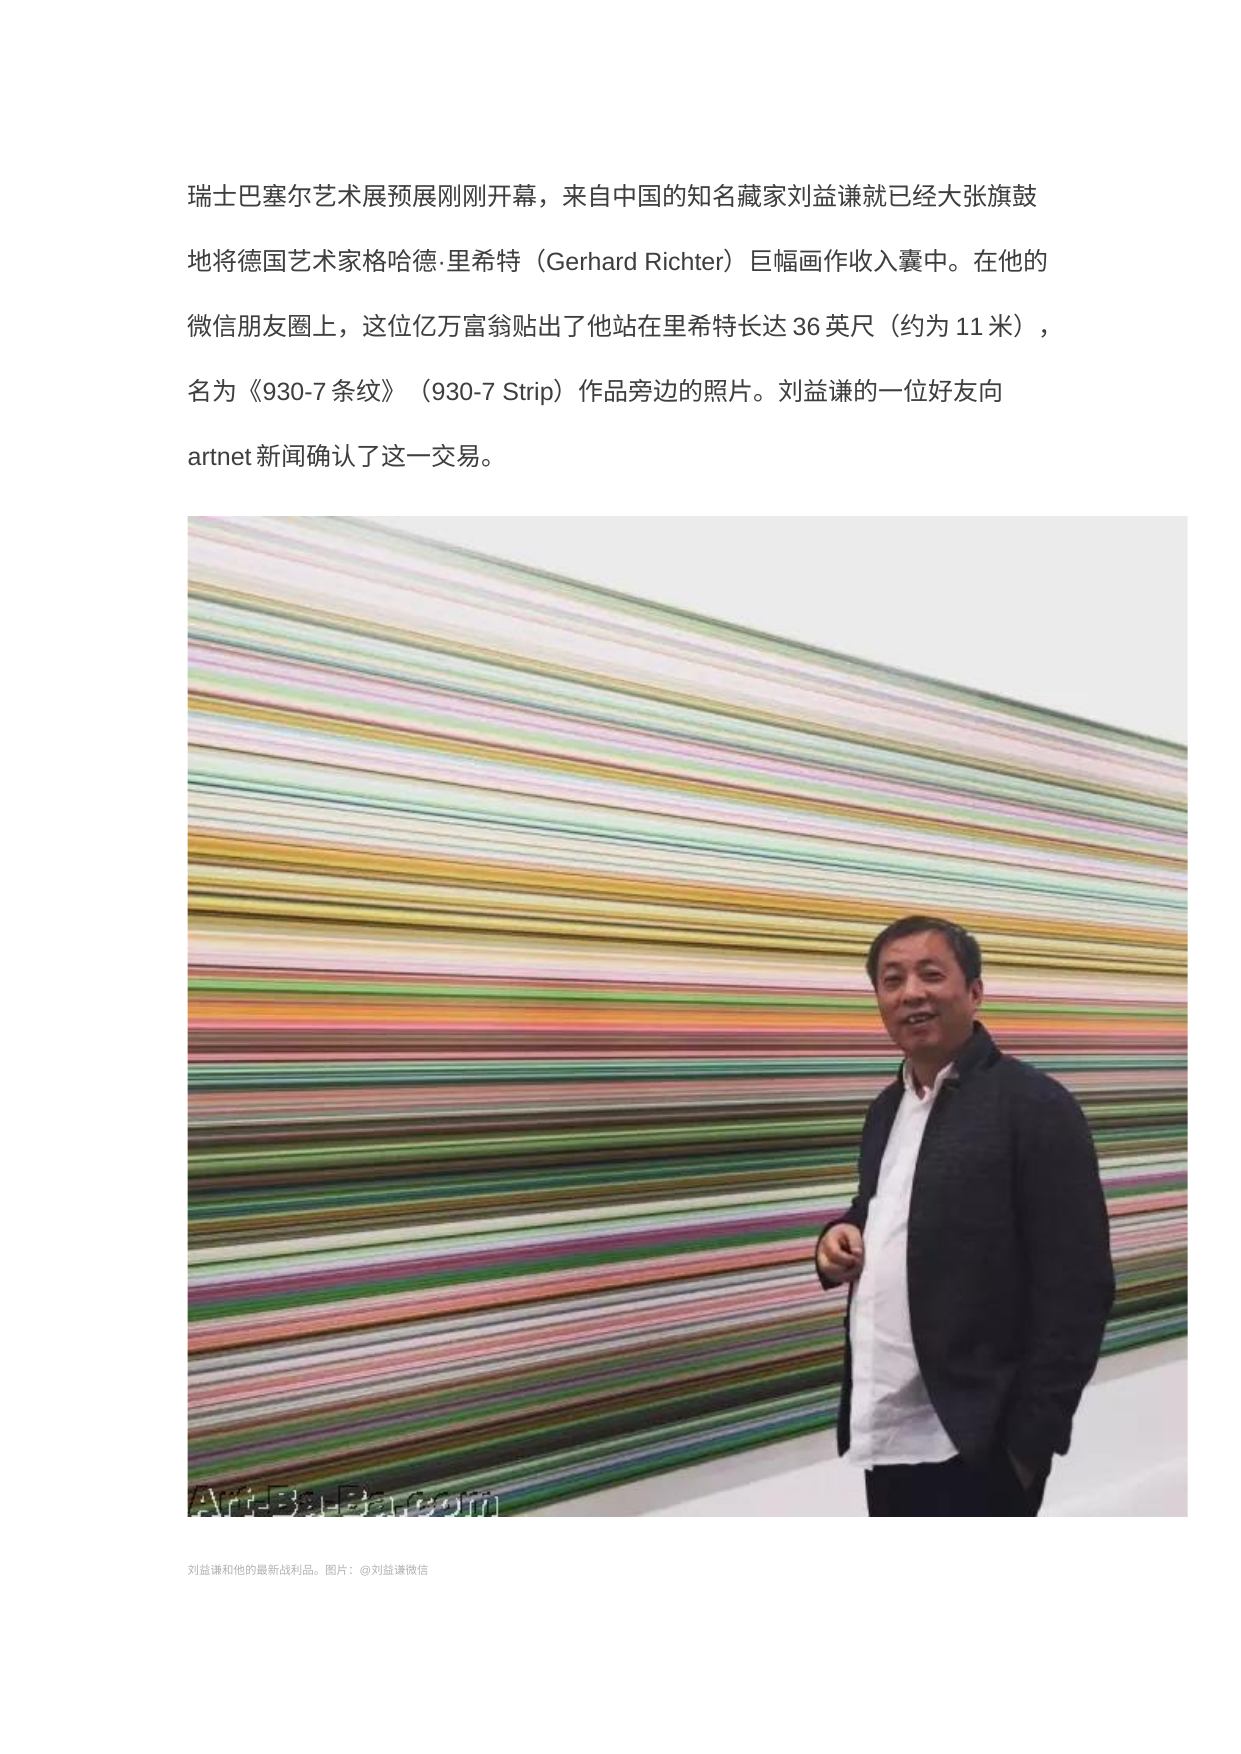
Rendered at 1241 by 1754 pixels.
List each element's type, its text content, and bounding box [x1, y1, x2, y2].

text 瑞士巴塞尔艺术展预展刚刚开幕，来自中国的知名藏家刘益谦就已经大张旗鼓地将德国艺术家格哈德·里希特（Gerhard Richter）巨幅画作收入囊中。在他的微信朋友圈上，这位亿万富翁贴出了他站在里希特长达36英尺（约为11米），名为《930-7条纹》（930-7 Strip）作品旁边的照片。刘益谦的一位好友向artnet新闻确认了这一交易。 [187, 162, 1053, 487]
picture [187, 516, 1188, 1517]
text 刘益谦和他的最新战利品。图片：@刘益谦微信 [187, 1553, 1053, 1585]
